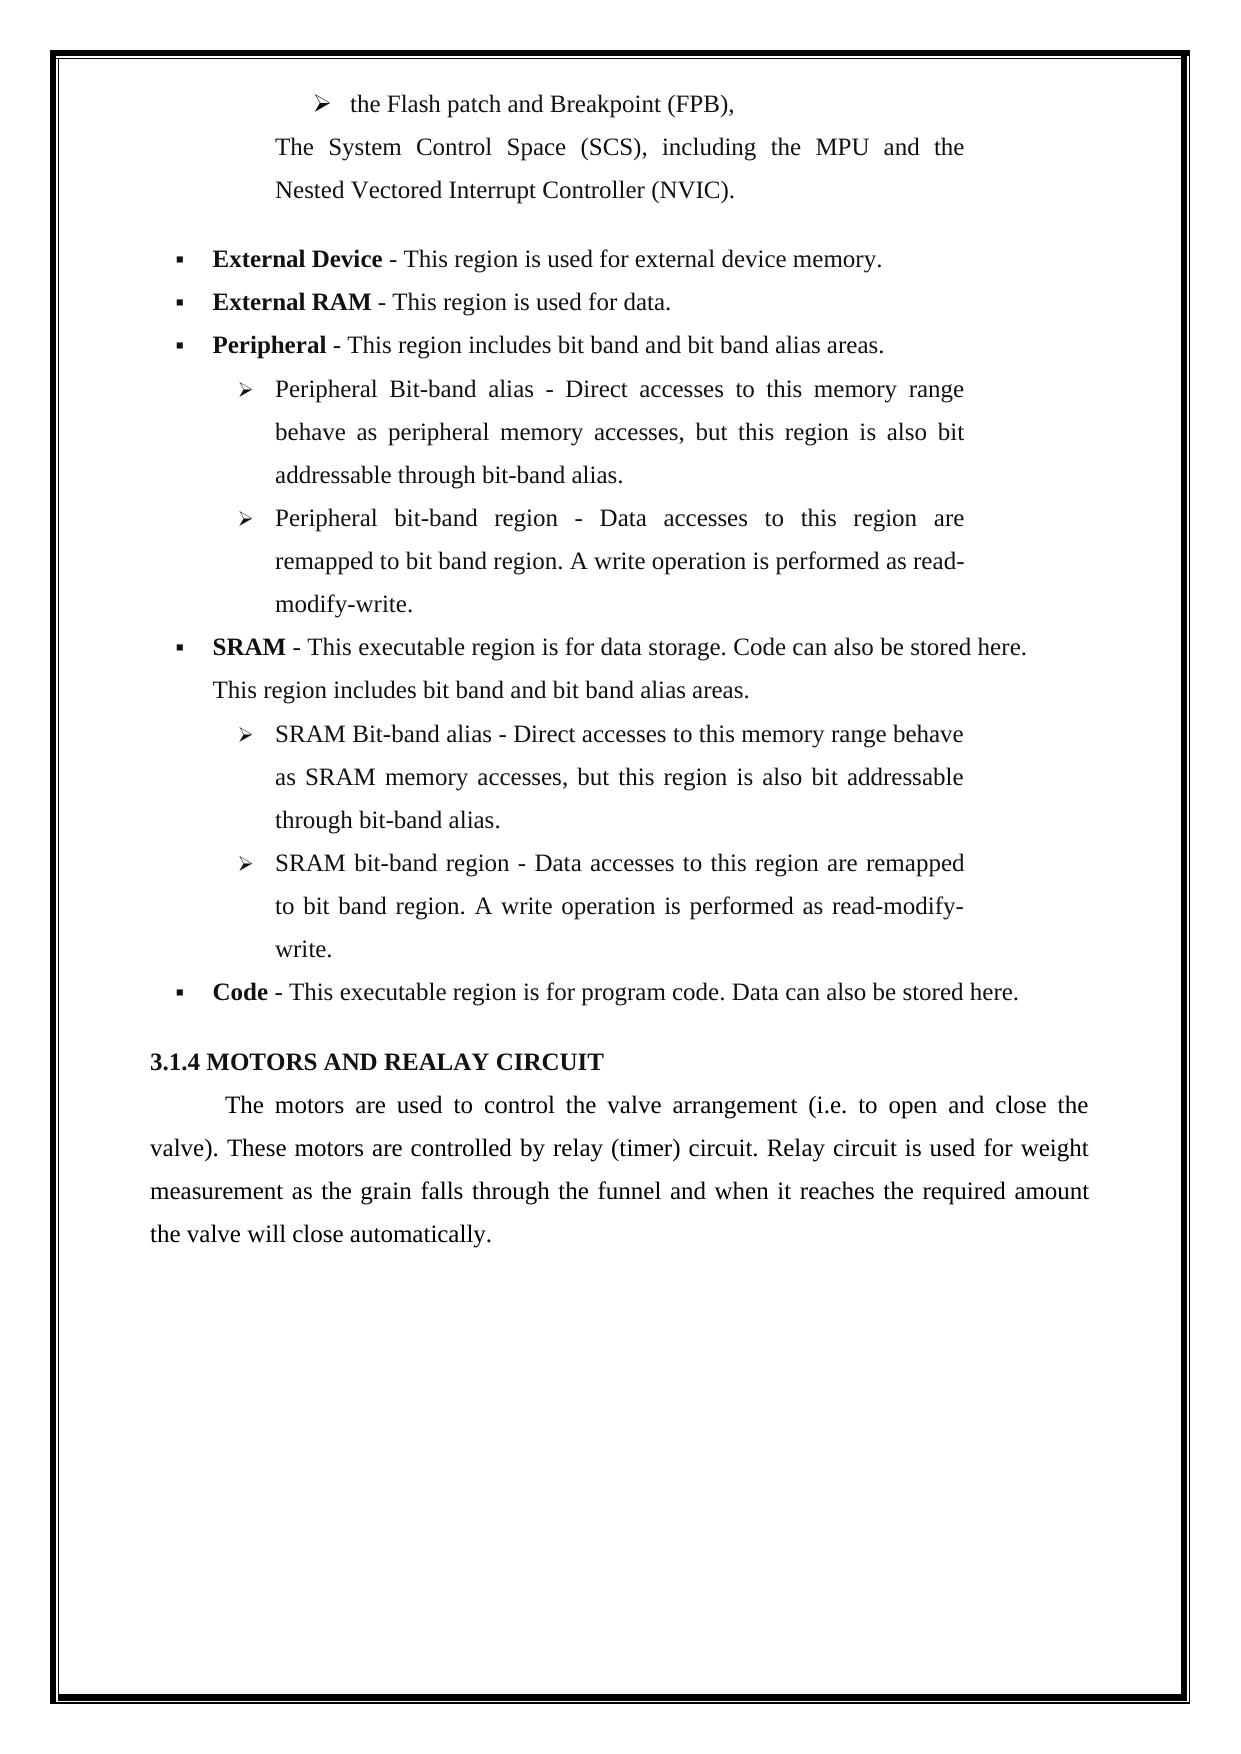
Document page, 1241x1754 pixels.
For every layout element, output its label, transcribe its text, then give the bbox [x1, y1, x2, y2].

list SRAM - This executable region is for data storage. Code can also be stored here. This region includes bit band and bit band alias areas. [175, 632, 1028, 704]
list SRAM Bit-band alias - Direct accesses to this memory range behave as SRAM memory accesses, but this region is also bit addressable through bit-band alias. [237, 719, 965, 834]
list Code - This executable region is for program code. Data can also be stored here. [175, 977, 1028, 1006]
text The System Control Space (SCS), including the MPU and the Nested Vectored Interrupt Controller (NVIC). [275, 132, 965, 204]
list SRAM bit-band region - Data accesses to this region are remapped to bit band region. A write operation is performed as read-modify-write. [237, 848, 965, 963]
list Peripheral - This region includes bit band and bit band alias areas. [175, 331, 1028, 359]
list Peripheral Bit-band alias - Direct accesses to this memory range behave as peripheral memory accesses, but this region is also bit addressable through bit-band alias. [237, 374, 965, 489]
list External RAM - This region is used for data. [175, 287, 1028, 316]
text 3.1.4 MOTORS AND REALAY CIRCUIT [150, 1047, 1028, 1076]
text The motors are used to control the valve arrangement (i.e. to open and close the valve). These motors are controlled by relay (timer) circuit. Relay circuit is used for weight measurement as the grain falls through the funnel and when it reaches the required amount the valve will close automatically. [150, 1090, 1090, 1248]
list the Flash patch and Breakpoint (FPB), [312, 89, 965, 117]
list External Device - This region is used for external device memory. [175, 244, 1028, 273]
list Peripheral bit-band region - Data accesses to this region are remapped to bit band region. A write operation is performed as read-modify-write. [237, 503, 965, 618]
